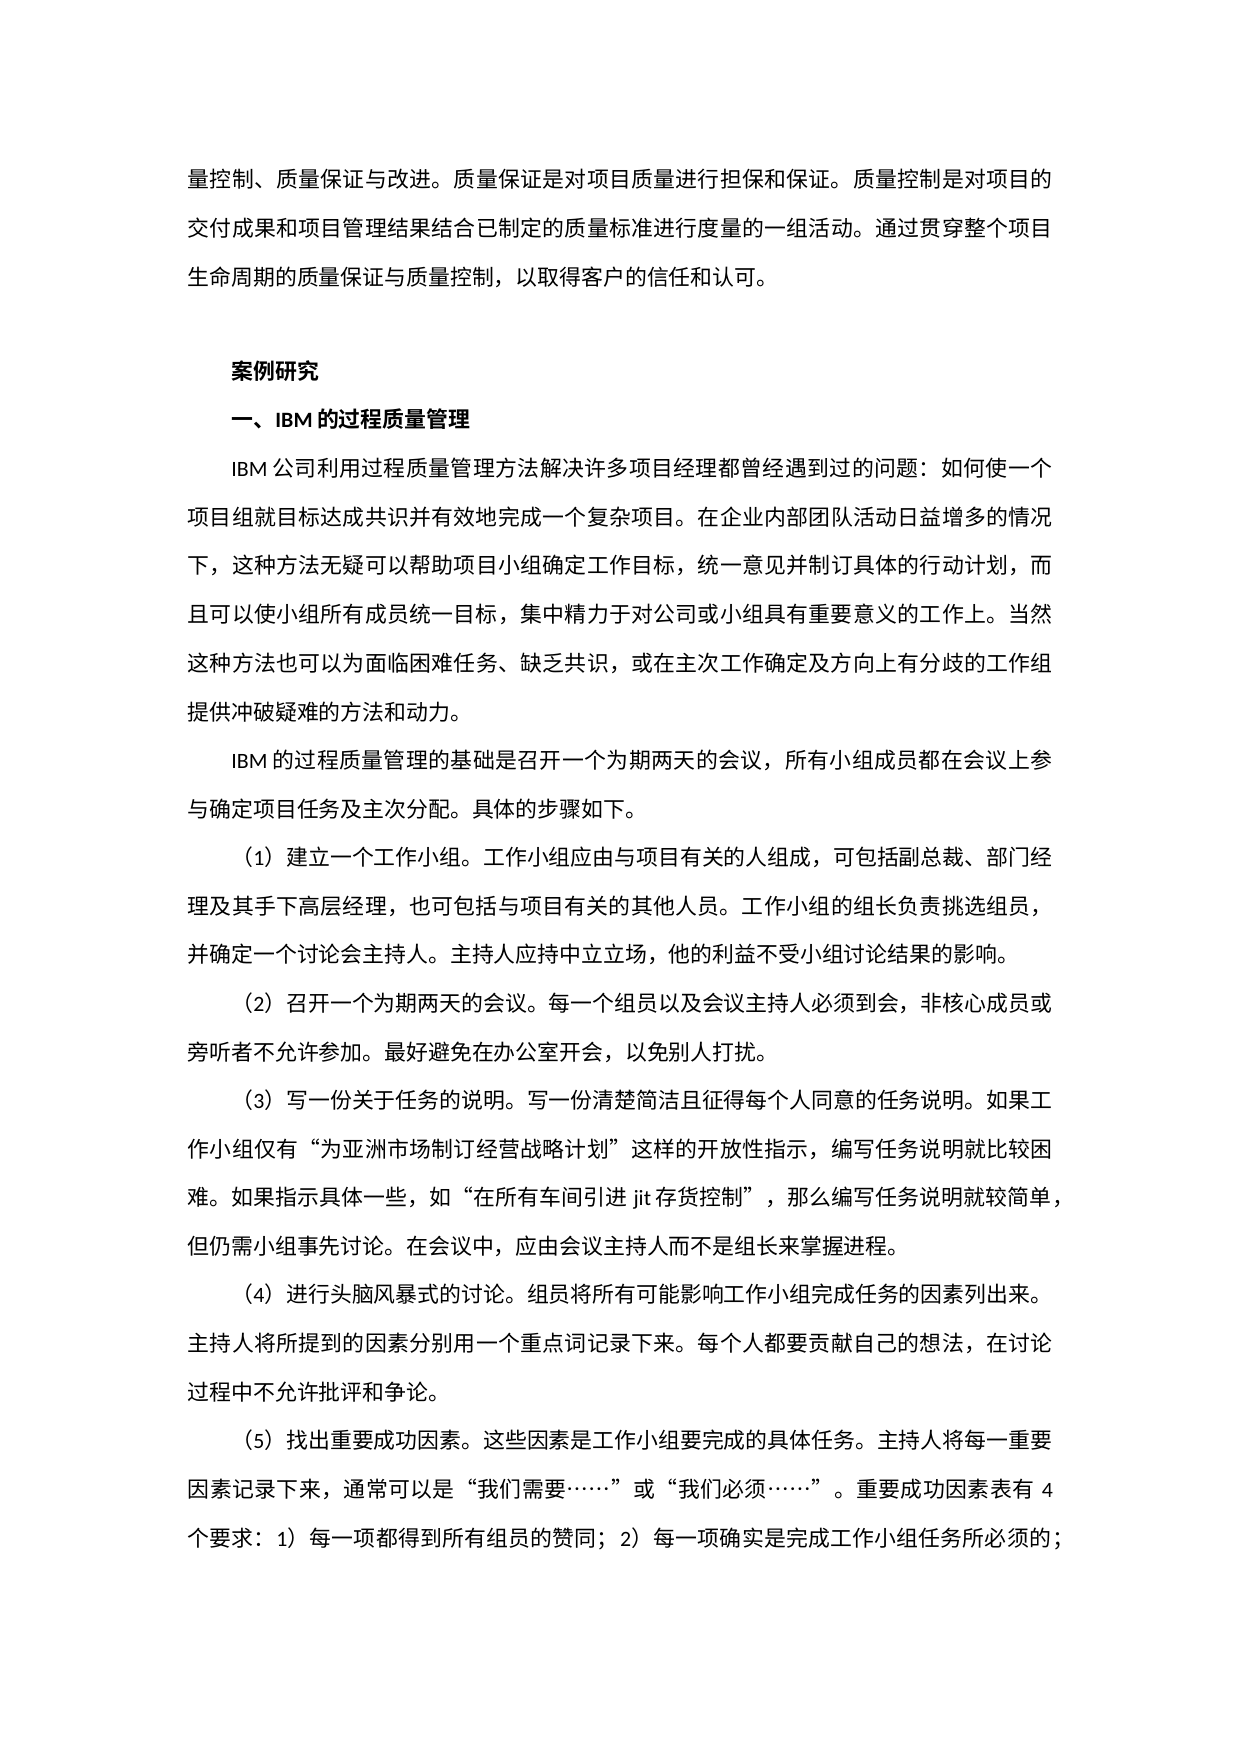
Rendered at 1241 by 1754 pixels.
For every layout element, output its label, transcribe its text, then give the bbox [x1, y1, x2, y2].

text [187, 1423, 1053, 1553]
text 案例研究 [187, 354, 1053, 386]
text （2）召开一个为期两天的会议。每一个组员以及会议主持人必须到会，非核心成员或旁听者不允许参加。最好避免在办公室开会，以免别人打扰。 [187, 985, 1053, 1067]
text 一、IBM的过程质量管理 [187, 402, 1053, 434]
text （4）进行头脑风暴式的讨论。组员将所有可能影响工作小组完成任务的因素列出来。主持人将所提到的因素分别用一个重点词记录下来。每个人都要贡献自己的想法，在讨论过程中不允许批评和争论。 [187, 1277, 1053, 1407]
text （3）写一份关于任务的说明。写一份清楚简洁且征得每个人同意的任务说明。如果工作小组仅有“为亚洲市场制订经营战略计划”这样的开放性指示，编写任务说明就比较困难。如果指示具体一些，如“在所有车间引进jit存货控制”，那么编写任务说明就较简单，但仍需小组事先讨论。在会议中，应由会议主持人而不是组长来掌握进程。 [187, 1082, 1053, 1261]
text （1）建立一个工作小组。工作小组应由与项目有关的人组成，可包括副总裁、部门经理及其手下高层经理，也可包括与项目有关的其他人员。工作小组的组长负责挑选组员，并确定一个讨论会主持人。主持人应持中立立场，他的利益不受小组讨论结果的影响。 [187, 839, 1053, 969]
text IBM的过程质量管理的基础是召开一个为期两天的会议，所有小组成员都在会议上参与确定项目任务及主次分配。具体的步骤如下。 [187, 742, 1053, 824]
text IBM公司利用过程质量管理方法解决许多项目经理都曾经遇到过的问题：如何使一个项目组就目标达成共识并有效地完成一个复杂项目。在企业内部团队活动日益增多的情况下，这种方法无疑可以帮助项目小组确定工作目标，统一意见并制订具体的行动计划，而且可以使小组所有成员统一目标，集中精力于对公司或小组具有重要意义的工作上。当然，这种方法也可以为面临困难任务、缺乏共识，或在主次工作确定及方向上有分歧的工作组提供冲破疑难的方法和动力。 [187, 450, 1053, 727]
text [187, 162, 1053, 292]
